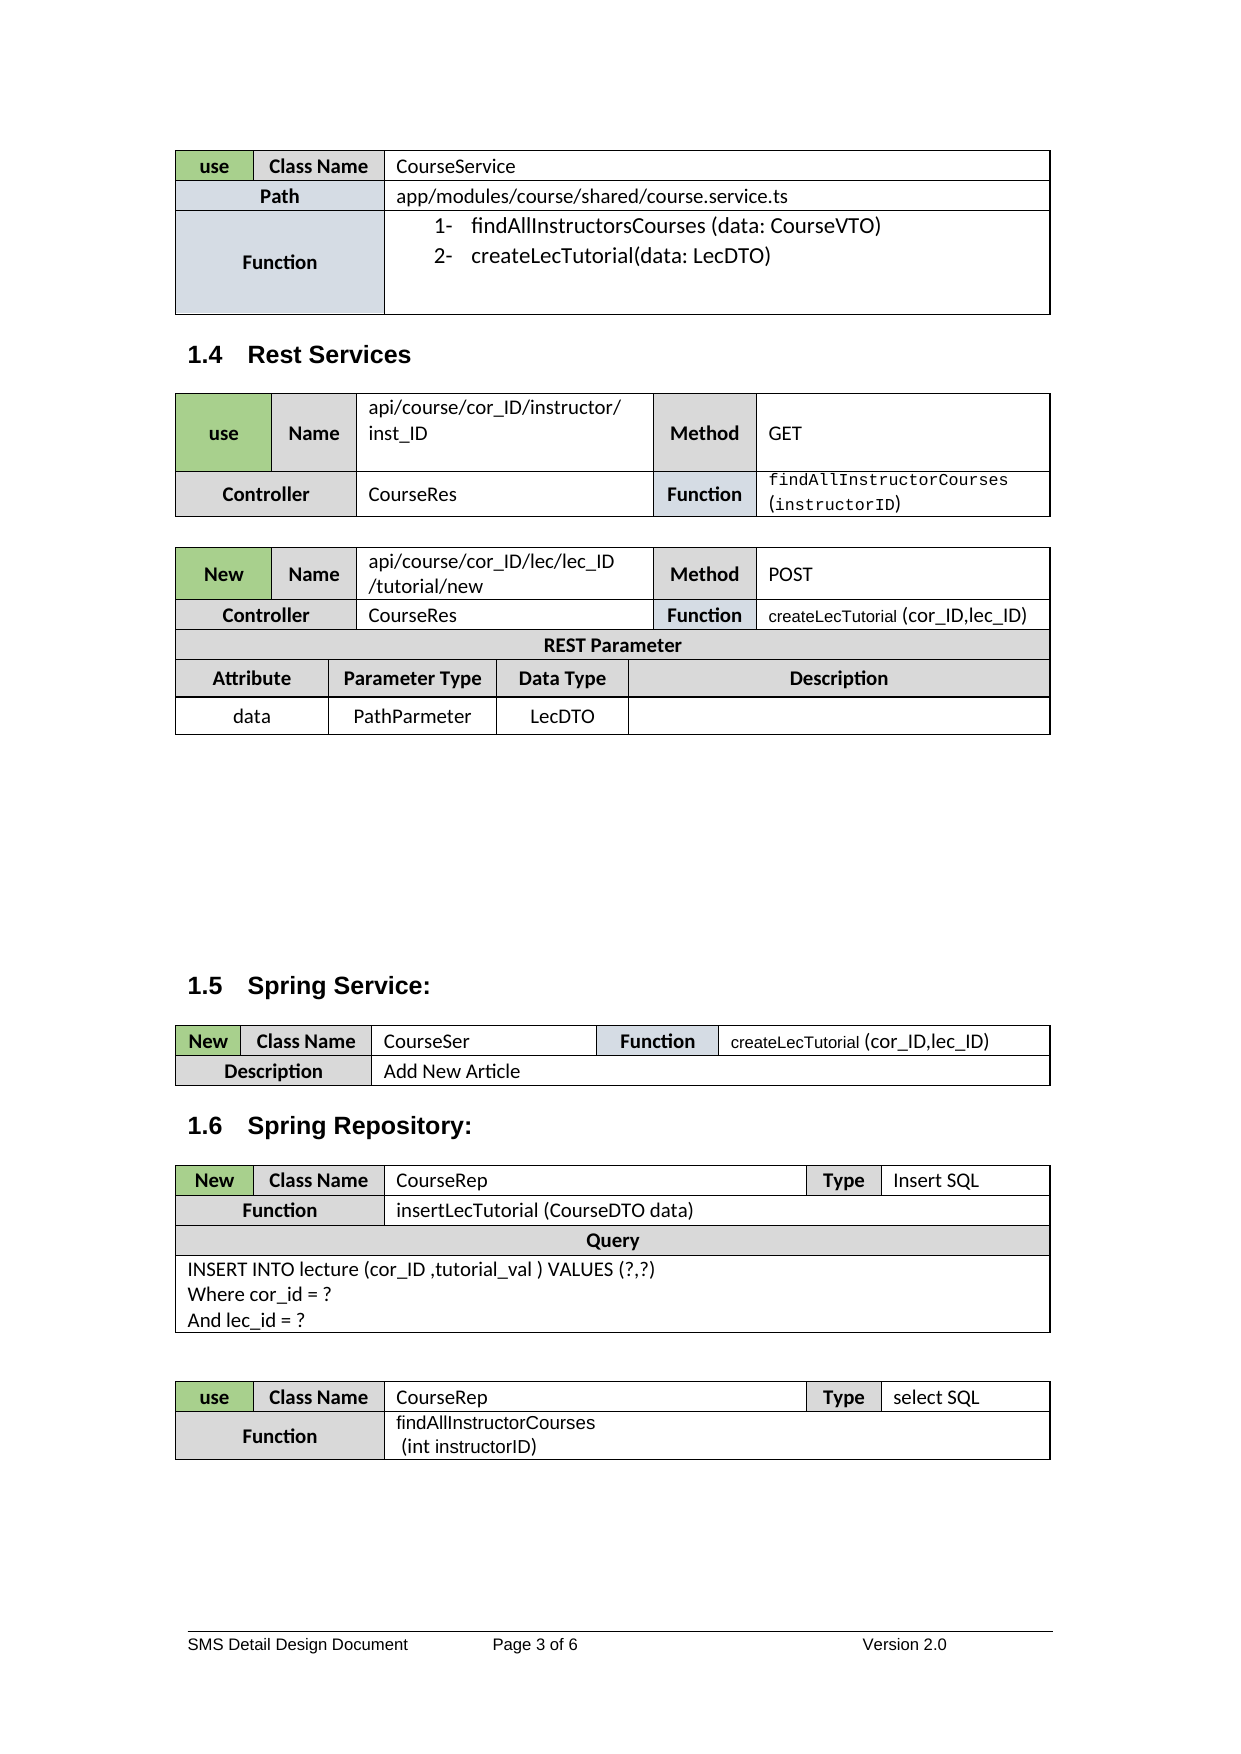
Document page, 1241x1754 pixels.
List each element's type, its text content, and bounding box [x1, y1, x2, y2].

table_cell REST Parameter [176, 630, 1049, 659]
table_header api/course/cor_ID/instructor/inst_ID [357, 394, 653, 471]
table_header Type [807, 1166, 881, 1195]
subtitle Spring Service: [187, 971, 1053, 1000]
table_cell insertLecTutorial (CourseDTO data) [385, 1196, 1049, 1225]
table_cell findAllInstructorsCourses (data: CourseVTO) createLecTutorial(data: LecDTO) [385, 211, 1049, 313]
table_header select SQL [882, 1382, 1049, 1411]
table_header New [176, 1026, 240, 1055]
table_header CourseRep [385, 1382, 806, 1411]
table_header Class Name [241, 1026, 371, 1055]
table_cell Description [629, 660, 1049, 696]
table_header Name [272, 548, 356, 599]
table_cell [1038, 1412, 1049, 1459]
table_header use [176, 1382, 253, 1411]
table_cell Controller [176, 600, 356, 629]
table_header POST [757, 548, 1049, 599]
table_cell Data Type [497, 660, 628, 696]
table_cell Attribute [176, 660, 328, 696]
table_header use [176, 151, 253, 180]
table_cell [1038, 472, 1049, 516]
table_cell app/modules/course/shared/course.service.ts [385, 181, 1049, 210]
table_header Method [654, 394, 756, 471]
table_header Name [272, 394, 356, 471]
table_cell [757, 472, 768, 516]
table_header api/course/cor_ID/lec/lec_ID /tutorial/new [357, 548, 653, 599]
table_header Function [597, 1026, 718, 1055]
table_cell PathParmeter [329, 698, 496, 734]
table_header New [176, 1166, 253, 1195]
table_cell INSERT INTO lecture (cor_ID ,tutorial_val ) VALUES (?,?) Where cor_id = ? And lec_id = ? [176, 1256, 1049, 1332]
table_cell Function [176, 1412, 384, 1459]
table_header use [176, 394, 271, 471]
table_header Class Name [254, 1382, 384, 1411]
table_header createLecTutorial (cor_ID,lec_ID) [719, 1026, 1049, 1055]
table_cell Function [654, 472, 756, 516]
table_cell createLecTutorial (cor_ID,lec_ID) [757, 600, 1049, 629]
table_header Type [807, 1382, 881, 1411]
table_cell data [176, 698, 328, 734]
table_header Method [654, 548, 756, 599]
table_cell [629, 698, 1049, 734]
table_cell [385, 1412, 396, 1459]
table_cell CourseRes [357, 472, 653, 516]
table_header New [176, 548, 271, 599]
table_header Insert SQL [882, 1166, 1049, 1195]
subtitle Rest Services [187, 339, 1053, 368]
table_cell Function [176, 211, 384, 313]
table_cell Description [176, 1056, 371, 1085]
subtitle Spring Repository: [187, 1111, 1053, 1140]
table_cell Query [176, 1226, 1049, 1255]
table_cell LecDTO [497, 698, 628, 734]
table_cell Controller [176, 472, 356, 516]
table_header CourseRep [385, 1166, 806, 1195]
table_cell Parameter Type [329, 660, 496, 696]
table_header CourseSer [372, 1026, 596, 1055]
table_cell Path [176, 181, 384, 210]
table_header Class Name [254, 1166, 384, 1195]
table_header CourseService [385, 151, 1049, 180]
table_cell Add New Article [372, 1056, 1049, 1085]
table_header GET [757, 394, 1049, 471]
table_cell Function [176, 1196, 384, 1225]
table_cell CourseRes [357, 600, 653, 629]
table_cell Function [654, 600, 756, 629]
table_header Class Name [254, 151, 384, 180]
